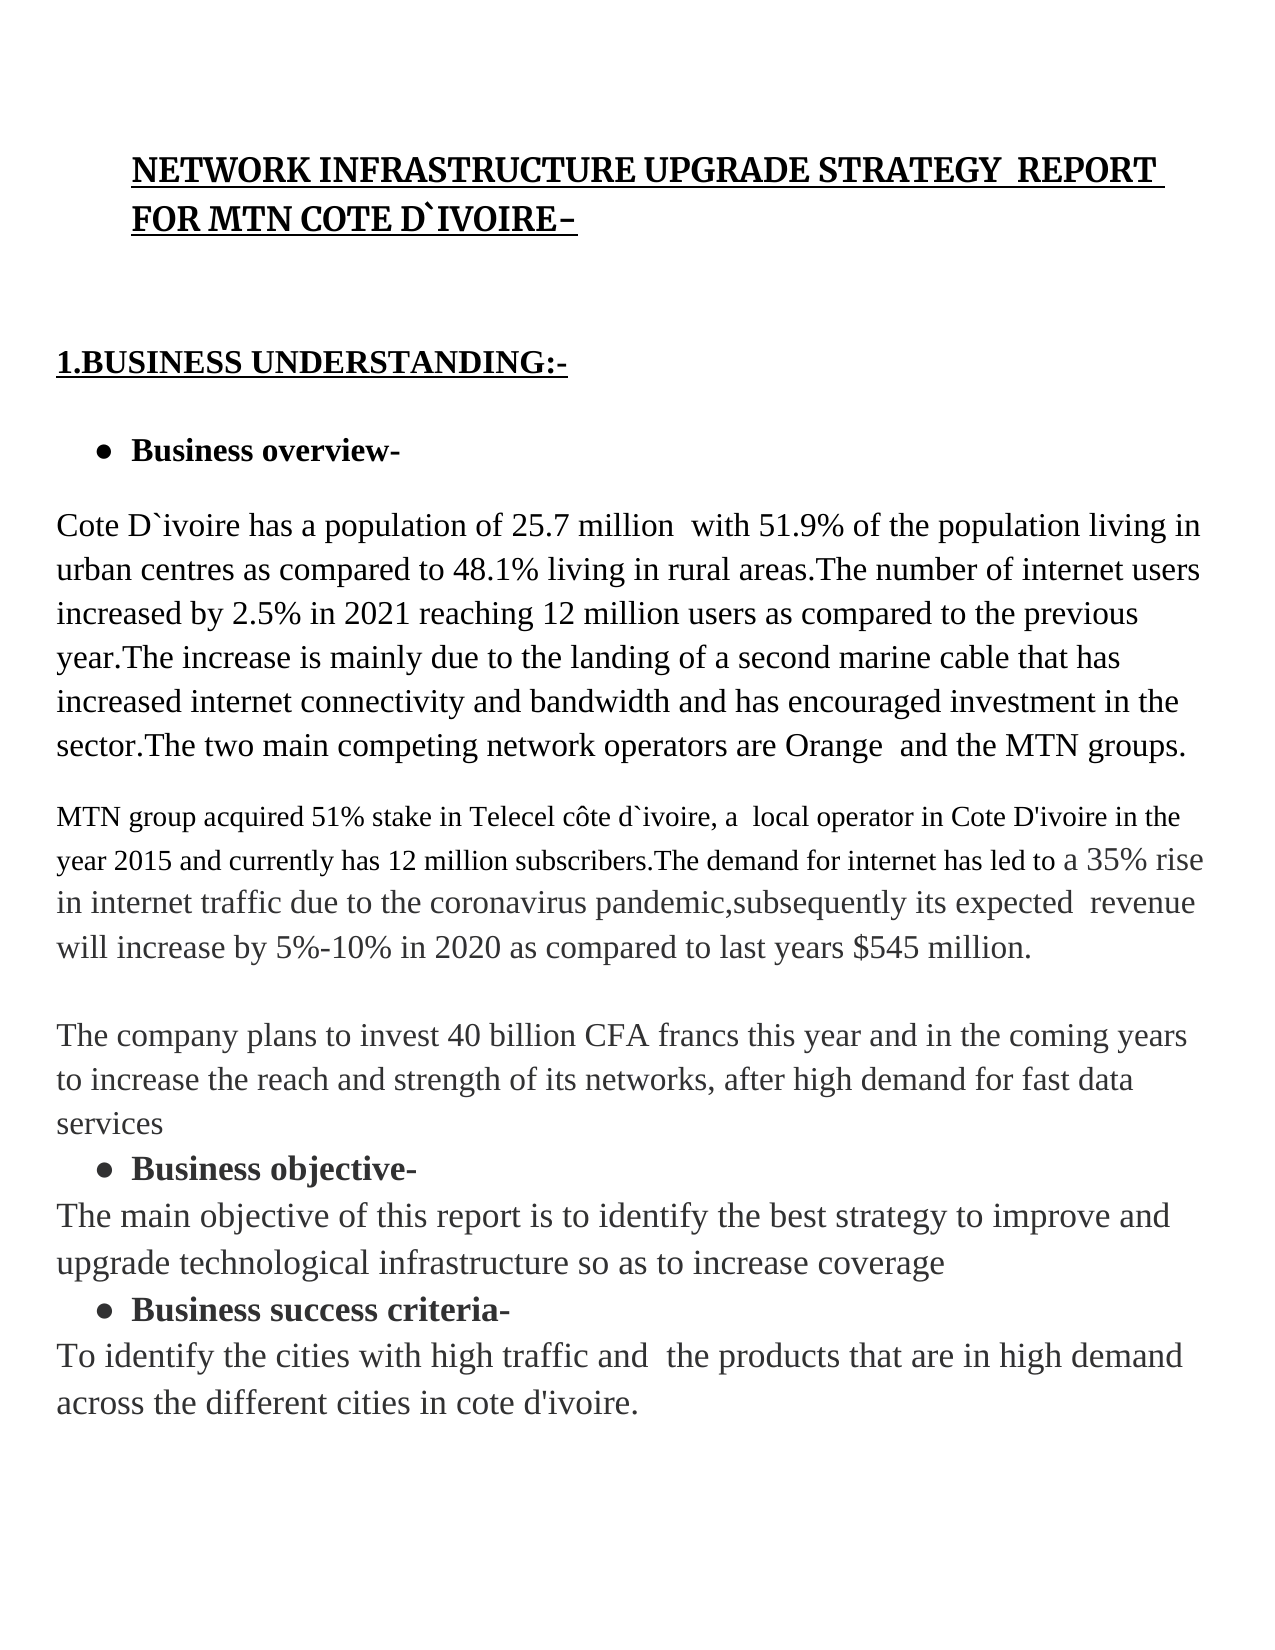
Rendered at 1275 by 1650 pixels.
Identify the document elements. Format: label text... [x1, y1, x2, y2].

text To identify the cities with high traffic and the products that are in high demand across the different cities in cote d'ivoire. [56, 1335, 1209, 1422]
text The main objective of this report is to identify the best strategy to improve and upgrade technological infrastructure so as to increase coverage [56, 1194, 1209, 1282]
text 1.BUSINESS UNDERSTANDING:- [56, 342, 1209, 381]
text NETWORK INFRASTRUCTURE UPGRADE STRATEGY REPORT FOR MTN COTE D`IVOIRE- [131, 150, 1209, 240]
text MTN group acquired 51% stake in Telecel côte d`ivoire, a local operator in Cote D'ivoire in the year 2015 and currently has 12 million subscribers.The demand for internet has led to a 35% rise in internet traffic due to the coronavirus pandemic,subsequently its expected revenue will increase by 5%-10% in 2020 as compared to last years $545 million. [56, 799, 1209, 965]
text The company plans to invest 40 billion CFA francs this year and in the coming years to increase the reach and strength of its networks, after high demand for fast data services [56, 1015, 1209, 1141]
list Business overview- [94, 431, 1209, 469]
list Business objective- [94, 1147, 1209, 1188]
text Cote D`ivoire has a population of 25.7 million with 51.9% of the population living in urban centres as compared to 48.1% living in rural areas.The number of internet users increased by 2.5% in 2021 reaching 12 million users as compared to the previous year.The increase is mainly due to the landing of a second marine cable that has increased internet connectivity and bandwidth and has encouraged investment in the sector.The two main competing network operators are Orange and the MTN groups. [56, 505, 1209, 763]
list Business success criteria- [94, 1288, 1209, 1329]
